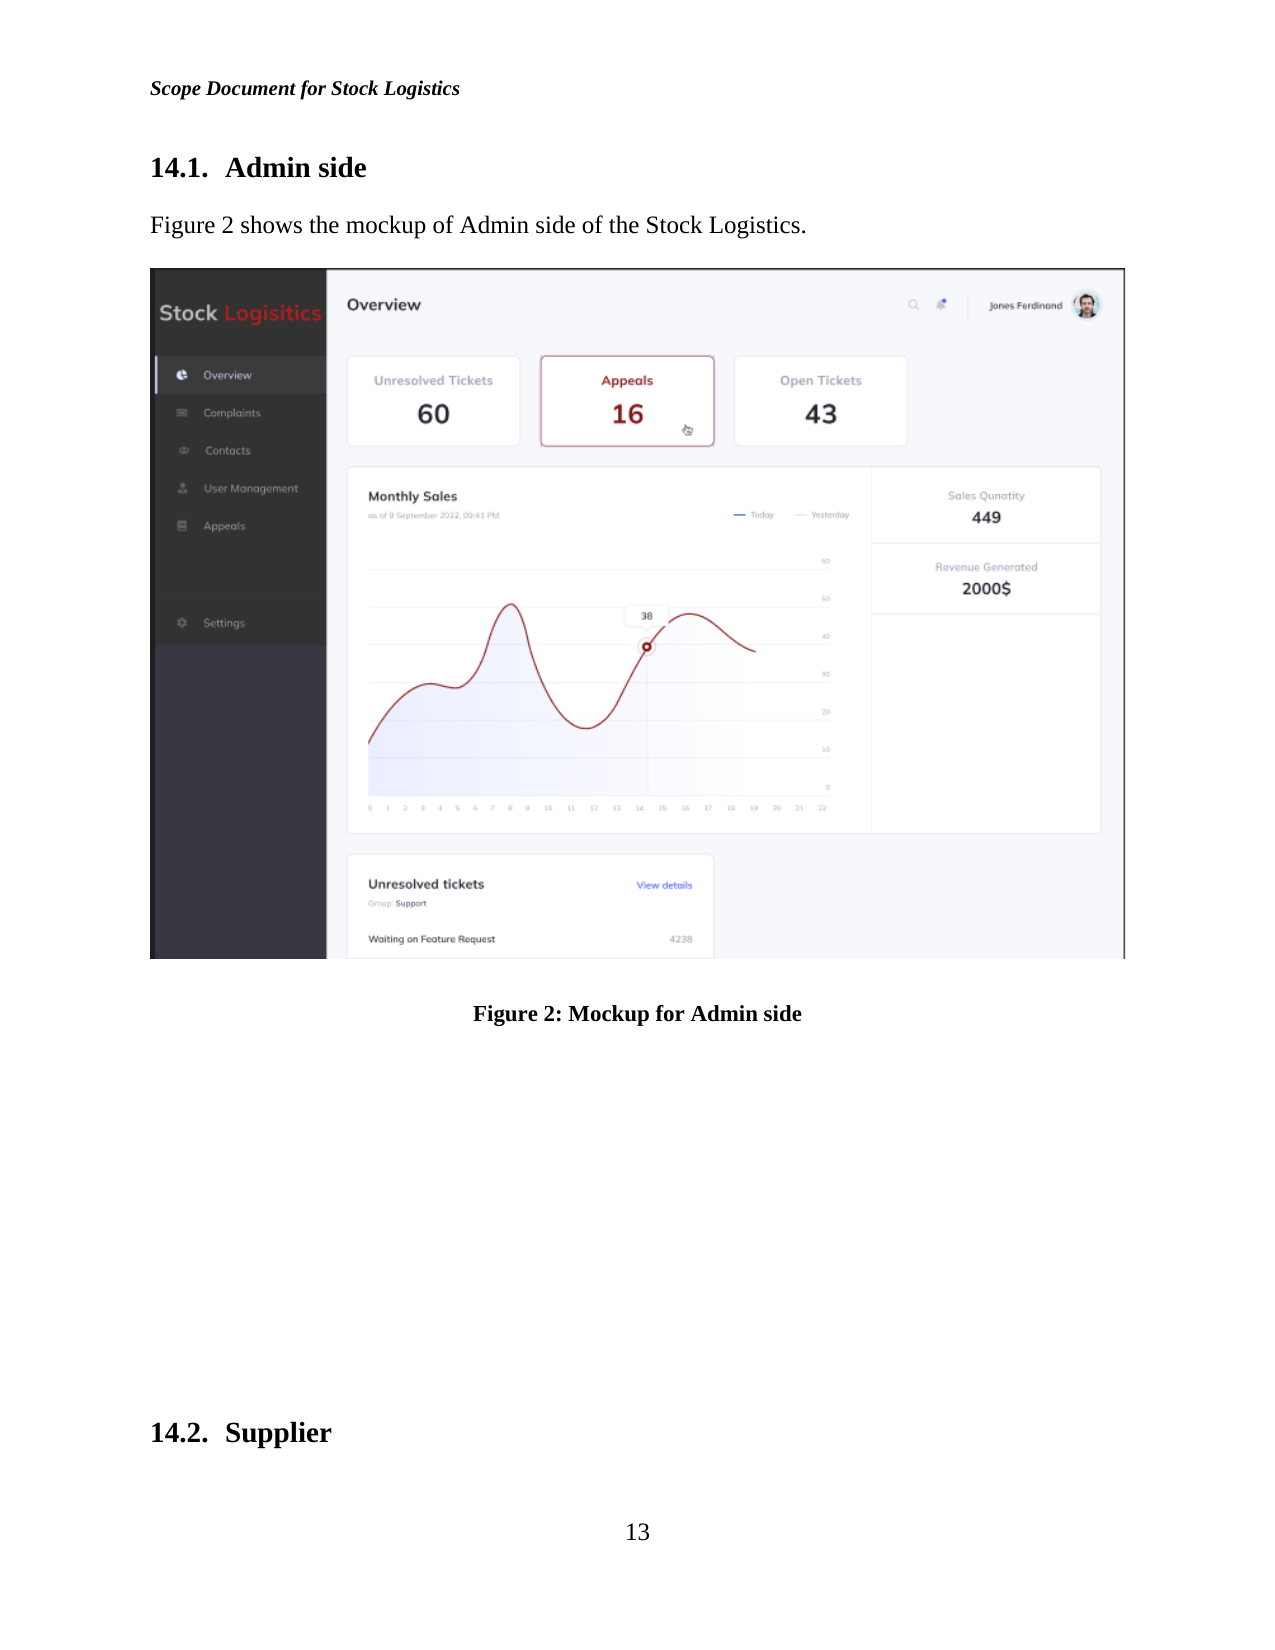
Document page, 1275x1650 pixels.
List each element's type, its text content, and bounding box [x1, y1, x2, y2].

picture [150, 268, 1125, 959]
list Admin side [150, 150, 1125, 183]
text Figure 2 shows the mockup of Admin side of the Stock Logistics. [150, 211, 1125, 239]
list Supplier [150, 1415, 1125, 1449]
text Figure 2: Mockup for Admin side [150, 1000, 1125, 1026]
